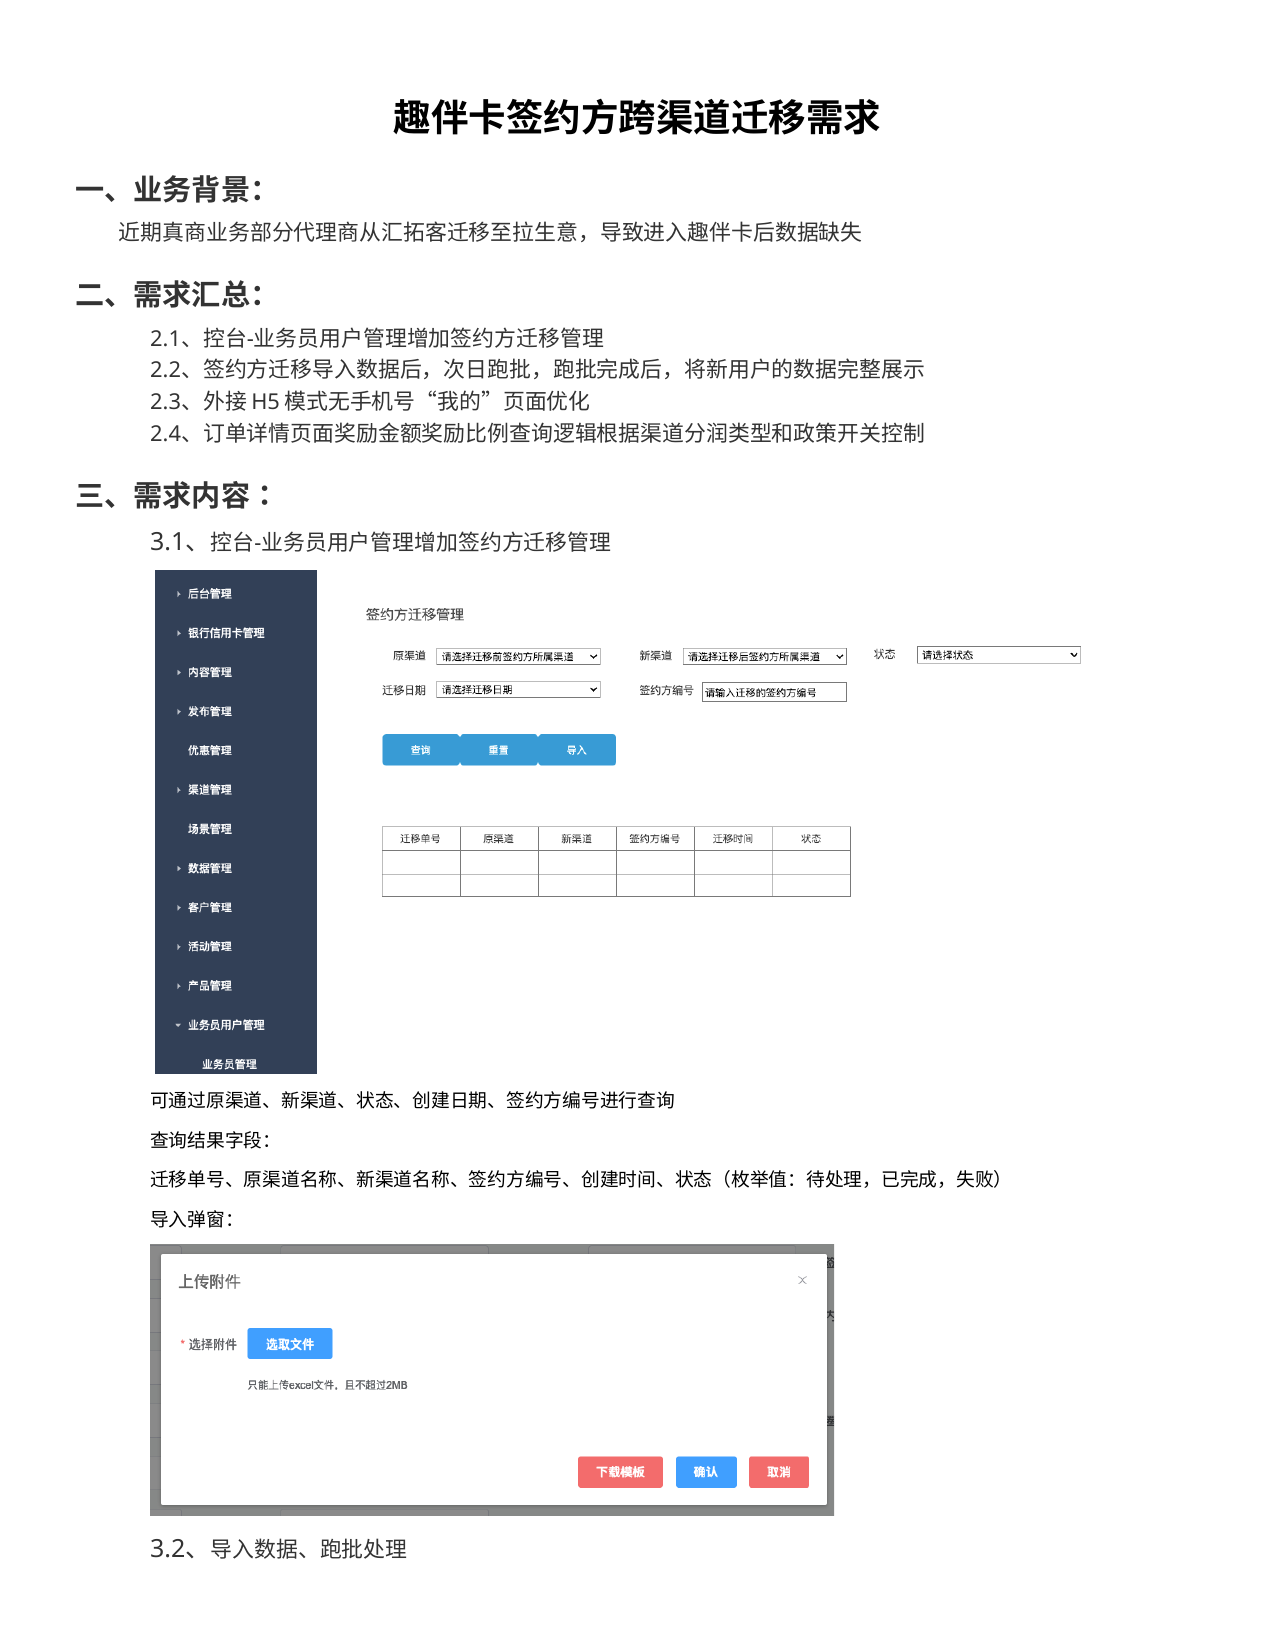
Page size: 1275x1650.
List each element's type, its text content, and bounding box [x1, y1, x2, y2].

picture [150, 1244, 835, 1516]
list 2.4、订单详情页面奖励金额奖励比例查询逻辑根据渠道分润类型和政策开关控制 [75, 416, 1200, 448]
text 可通过原渠道、新渠道、状态、创建日期、签约方编号进行查询 [75, 1086, 1200, 1113]
subtitle 三、需求内容： [75, 473, 1200, 515]
list 2.1、控台-业务员用户管理增加签约方迁移管理 [75, 321, 1200, 352]
list 2.3、外接H5模式无手机号“我的”页面优化 [75, 384, 1200, 416]
text 迁移单号、原渠道名称、新渠道名称、签约方编号、创建时间、状态（枚举值：待处理，已完成，失败） [75, 1165, 1200, 1192]
list 近期真商业务部分代理商从汇拓客迁移至拉生意，导致进入趣伴卡后数据缺失 [119, 215, 1200, 247]
subtitle 一、业务背景： [75, 167, 1200, 209]
list 3.2、导入数据、跑批处理 [75, 1528, 1200, 1564]
subtitle 二、需求汇总： [75, 272, 1200, 314]
text 导入弹窗： [75, 1205, 1200, 1232]
picture [150, 570, 1152, 1074]
list 2.2、签约方迁移导入数据后，次日跑批，跑批完成后，将新用户的数据完整展示 [75, 352, 1200, 384]
list 3.1、控台-业务员用户管理增加签约方迁移管理 [75, 521, 1200, 557]
subtitle 趣伴卡签约方跨渠道迁移需求 [75, 87, 1200, 142]
text 查询结果字段： [75, 1125, 1200, 1152]
